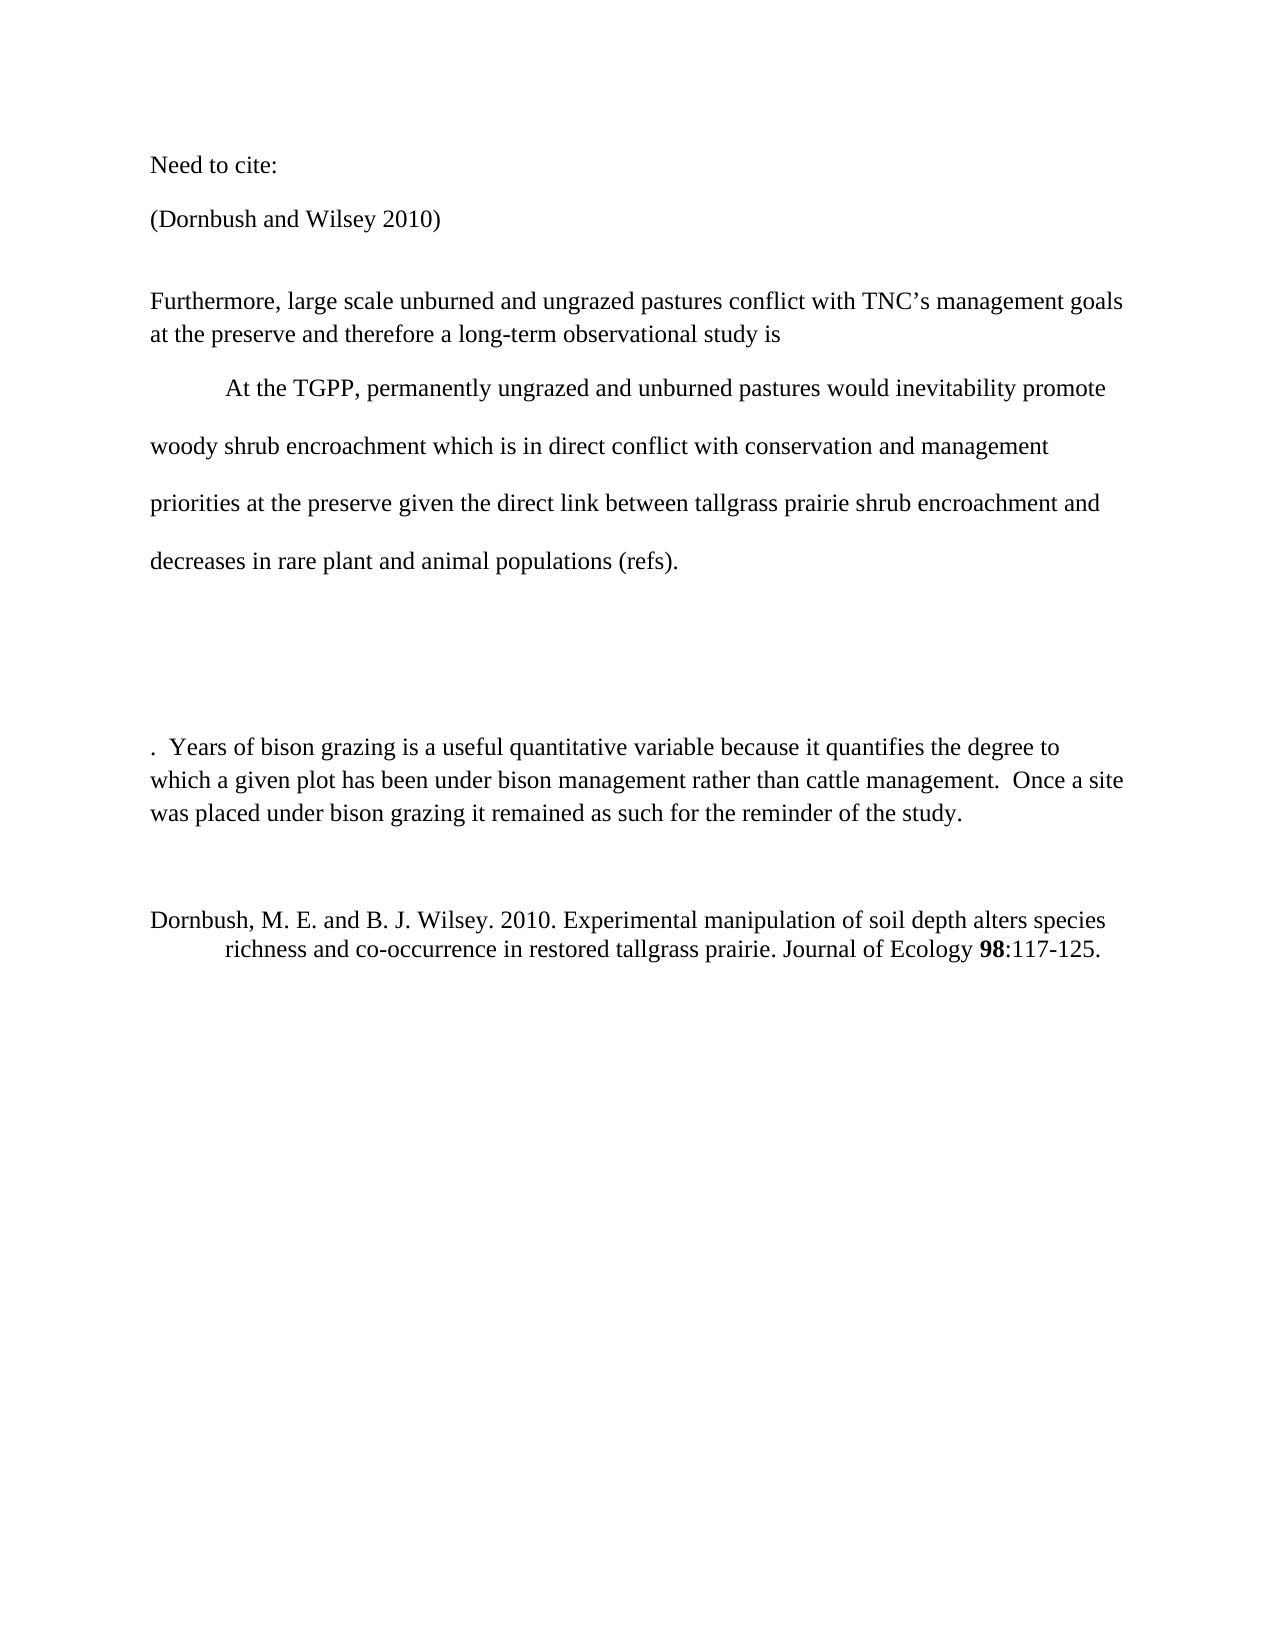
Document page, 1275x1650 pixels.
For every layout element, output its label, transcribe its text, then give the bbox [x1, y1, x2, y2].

text Need to cite: [150, 150, 1125, 179]
text Dornbush, M. E. and B. J. Wilsey. 2010. Experimental manipulation of soil depth alters species richness and co-occurrence in restored tallgrass prairie. Journal of Ecology 98:117-125. [150, 906, 1125, 963]
text (Dornbush and Wilsey 2010) [150, 204, 1125, 233]
text At the TGPP, permanently ungrazed and unburned pastures would inevitability promote woody shrub encroachment which is in direct conflict with conservation and management priorities at the preserve given the direct link between tallgrass prairie shrub encroachment and decreases in rare plant and animal populations (refs). [150, 373, 1125, 574]
text . Years of bison grazing is a useful quantitative variable because it quantifies the degree to which a given plot has been under bison management rather than cattle management. Once a site was placed under bison grazing it remained as such for the reminder of the study. [150, 732, 1125, 827]
text Furthermore, large scale unburned and ungrazed pastures conflict with TNC’s management goals at the preserve and therefore a long-term observational study is [150, 286, 1125, 348]
